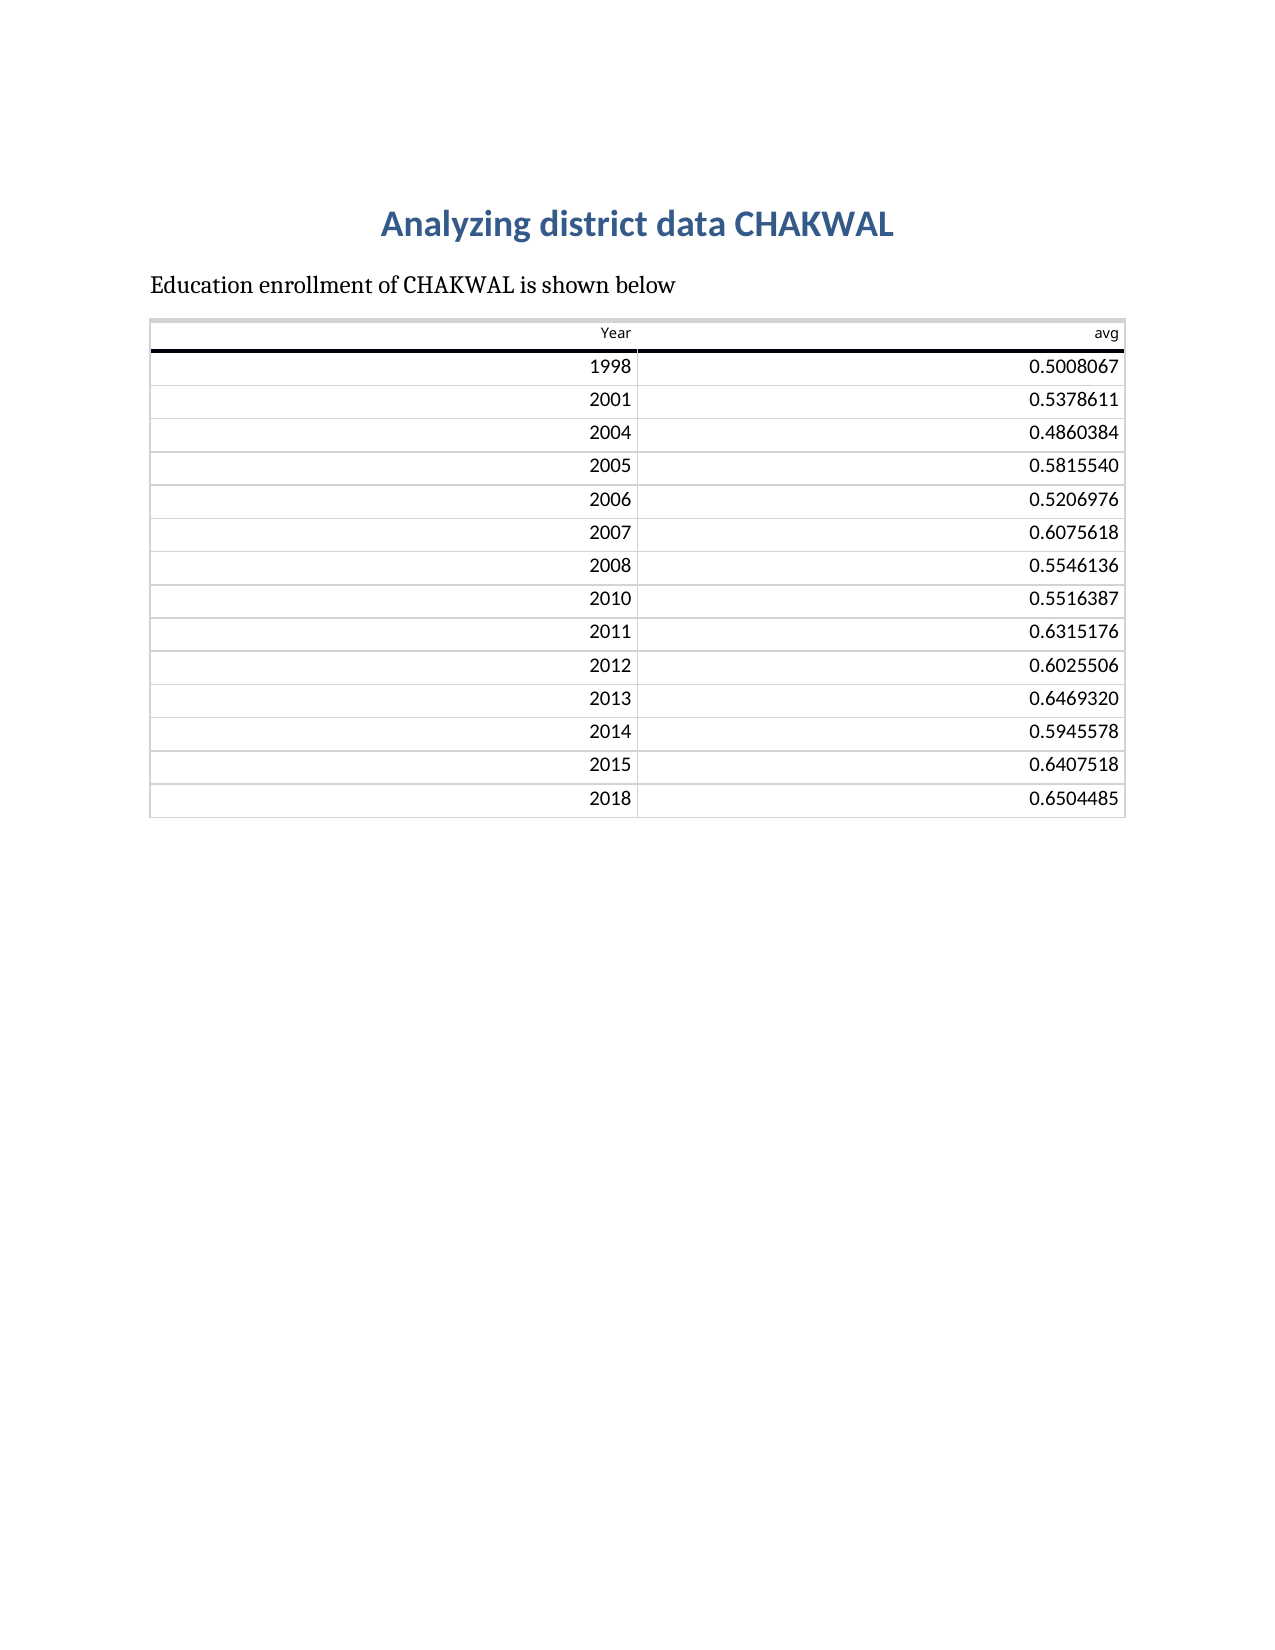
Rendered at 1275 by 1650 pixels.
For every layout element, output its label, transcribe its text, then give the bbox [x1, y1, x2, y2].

table_cell 2006 [151, 486, 637, 517]
table_cell 0.6469320 [638, 685, 1124, 717]
table_cell 0.5546136 [638, 552, 1124, 584]
table_cell 2012 [151, 652, 637, 683]
table_cell 2001 [151, 386, 637, 418]
table_cell 0.5516387 [638, 586, 1124, 617]
table_header avg [638, 323, 1124, 349]
table_cell 0.5378611 [638, 386, 1124, 418]
table_cell 0.6504485 [638, 785, 1124, 816]
table_cell 2015 [151, 752, 637, 783]
table_cell 2010 [151, 586, 637, 617]
table_cell 2018 [151, 785, 637, 816]
table_cell 1998 [151, 353, 637, 384]
table_cell 2013 [151, 685, 637, 717]
table_cell 0.5206976 [638, 486, 1124, 517]
table_cell 0.6025506 [638, 652, 1124, 683]
table_cell 2014 [151, 718, 637, 750]
table_cell 2007 [151, 519, 637, 551]
title Analyzing district data CHAKWAL [150, 200, 1125, 246]
table_cell 0.6075618 [638, 519, 1124, 551]
text Education enrollment of CHAKWAL is shown below [150, 271, 1125, 299]
table_cell 2011 [151, 619, 637, 650]
table_cell 0.5815540 [638, 453, 1124, 484]
table_cell 2008 [151, 552, 637, 584]
table_cell 2005 [151, 453, 637, 484]
table_cell 0.6315176 [638, 619, 1124, 650]
table_cell 0.5945578 [638, 718, 1124, 750]
table_cell 0.4860384 [638, 419, 1124, 451]
table_cell 0.5008067 [638, 353, 1124, 384]
table_cell 2004 [151, 419, 637, 451]
table_cell 0.6407518 [638, 752, 1124, 783]
table_header Year [151, 323, 637, 349]
